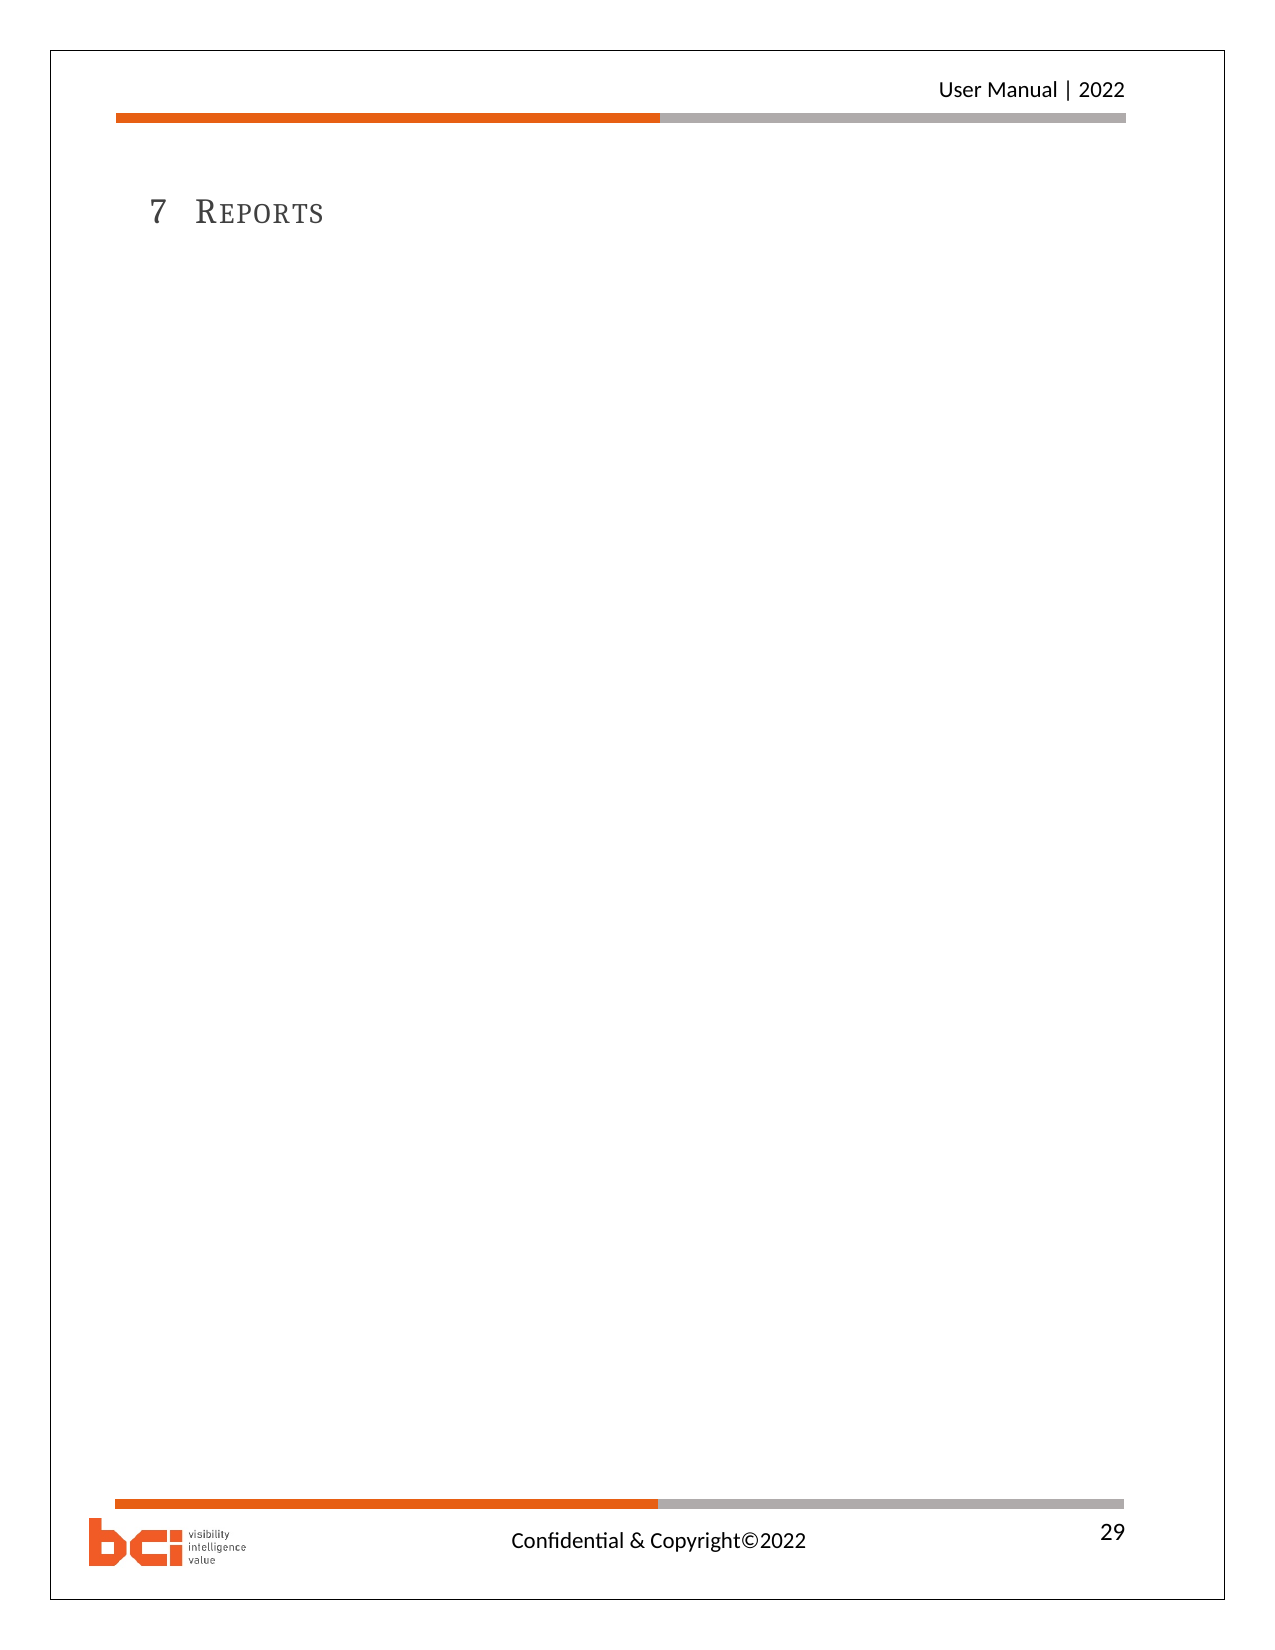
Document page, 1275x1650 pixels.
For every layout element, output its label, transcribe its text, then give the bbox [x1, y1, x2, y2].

subtitle Reports [150, 192, 1125, 232]
picture [89, 1518, 254, 1568]
